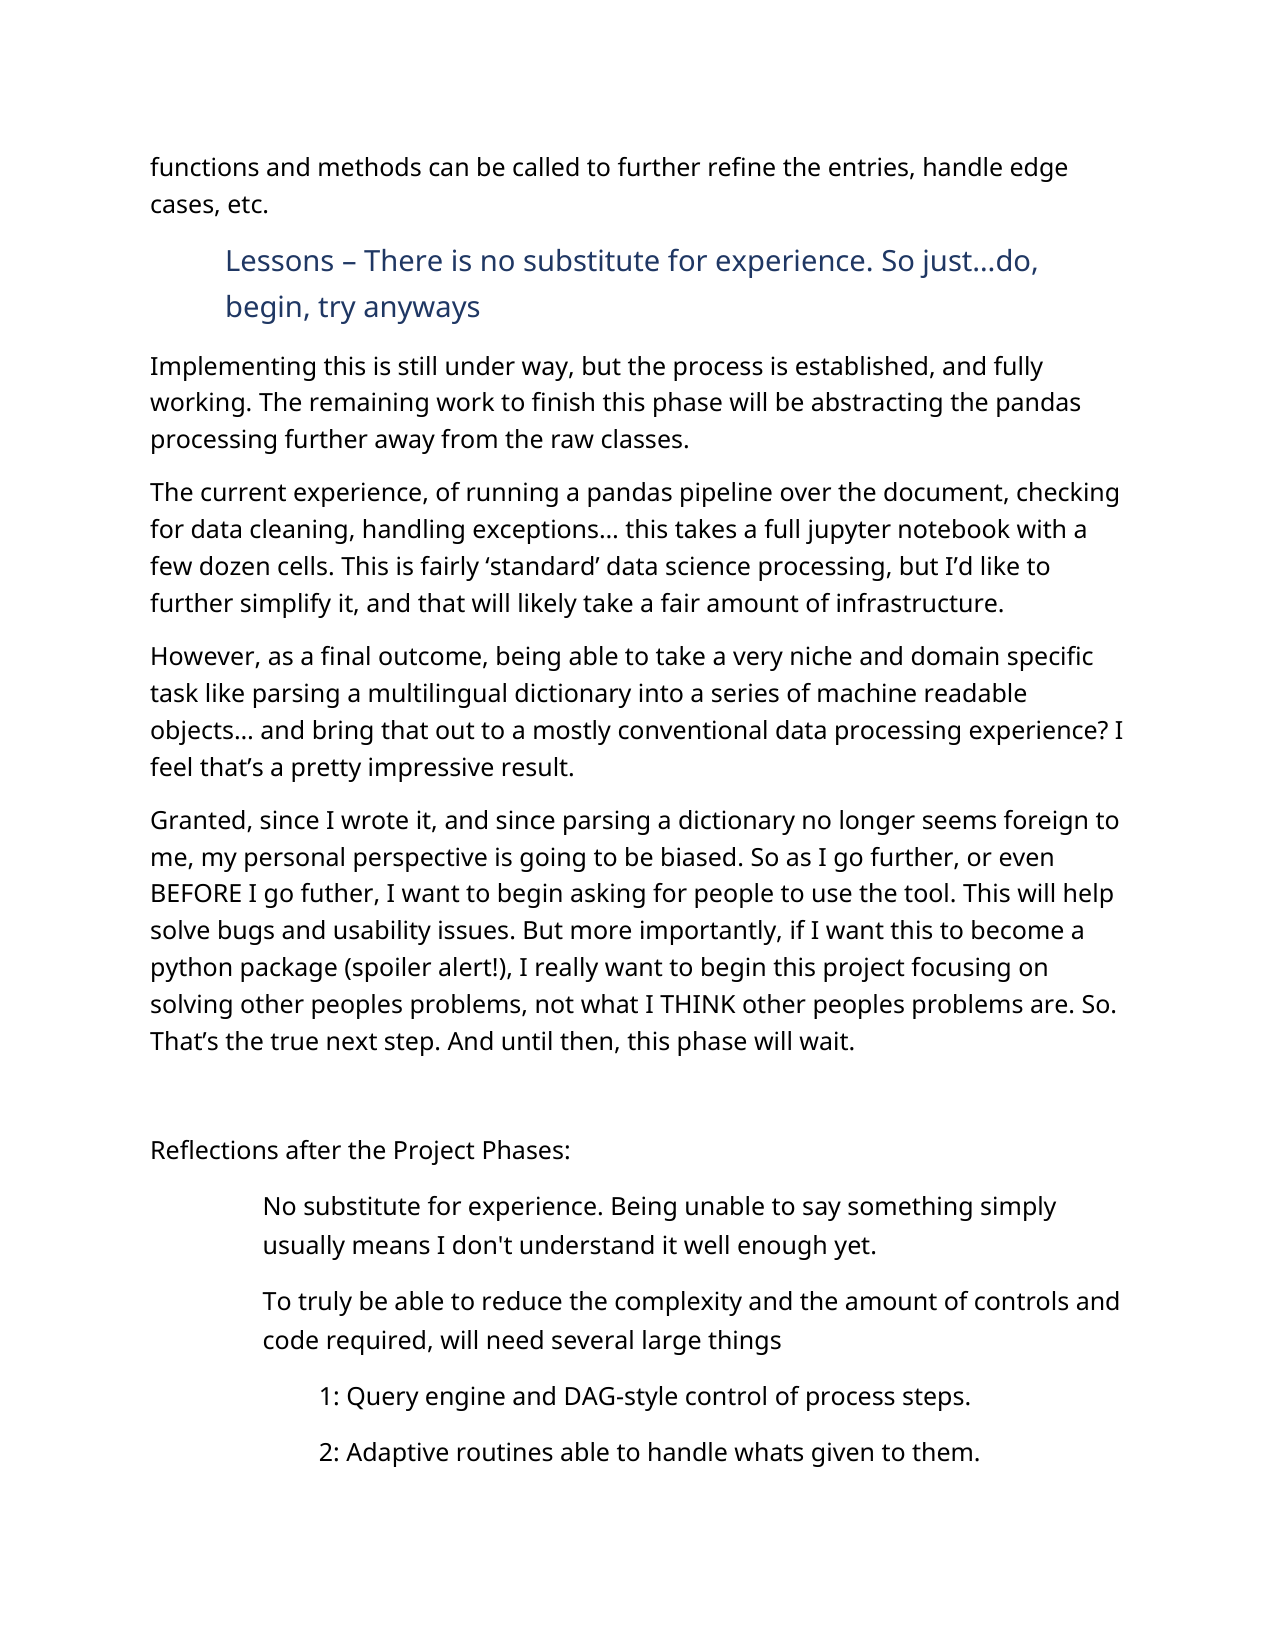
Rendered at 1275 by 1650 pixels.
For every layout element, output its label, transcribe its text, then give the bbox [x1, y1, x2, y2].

text To truly be able to reduce the complexity and the amount of controls and code required, will need several large things [262, 1283, 1125, 1357]
text Implementing this is still under way, but the process is established, and fully working. The remaining work to finish this phase will be abstracting the pandas processing further away from the raw classes. [150, 348, 1125, 456]
text Reflections after the Project Phases: [150, 1132, 1125, 1167]
text Granted, since I wrote it, and since parsing a dictionary no longer seems foreign to me, my personal perspective is going to be biased. So as I go further, or even BEFORE I go futher, I want to begin asking for people to use the tool. This will help solve bugs and usability issues. But more importantly, if I want this to become a python package (spoiler alert!), I really want to begin this project focusing on solving other peoples problems, not what I THINK other peoples problems are. So. That’s the true next step. And until then, this phase will wait. [150, 803, 1125, 1057]
text The current experience, of running a pandas pipeline over the document, checking for data cleaning, handling exceptions… this takes a full jupyter notebook with a few dozen cells. This is fairly ‘standard’ data science processing, but I’d like to further simplify it, and that will likely take a fair amount of infrastructure. [150, 475, 1125, 619]
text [150, 150, 1125, 221]
text However, as a final outcome, being able to take a very niche and domain specific task like parsing a multilingual dictionary into a series of machine readable objects… and bring that out to a mostly conventional data processing experience? I feel that’s a pretty impressive result. [150, 639, 1125, 783]
text 1: Query engine and DAG-style control of process steps. [319, 1378, 1125, 1412]
text 2: Adaptive routines able to handle whats given to them. [319, 1434, 1125, 1468]
text No substitute for experience. Being unable to say something simply usually means I don't understand it well enough yet. [262, 1188, 1125, 1262]
subtitle Lessons – There is no substitute for experience. So just…do, begin, try anyways [225, 240, 1125, 326]
